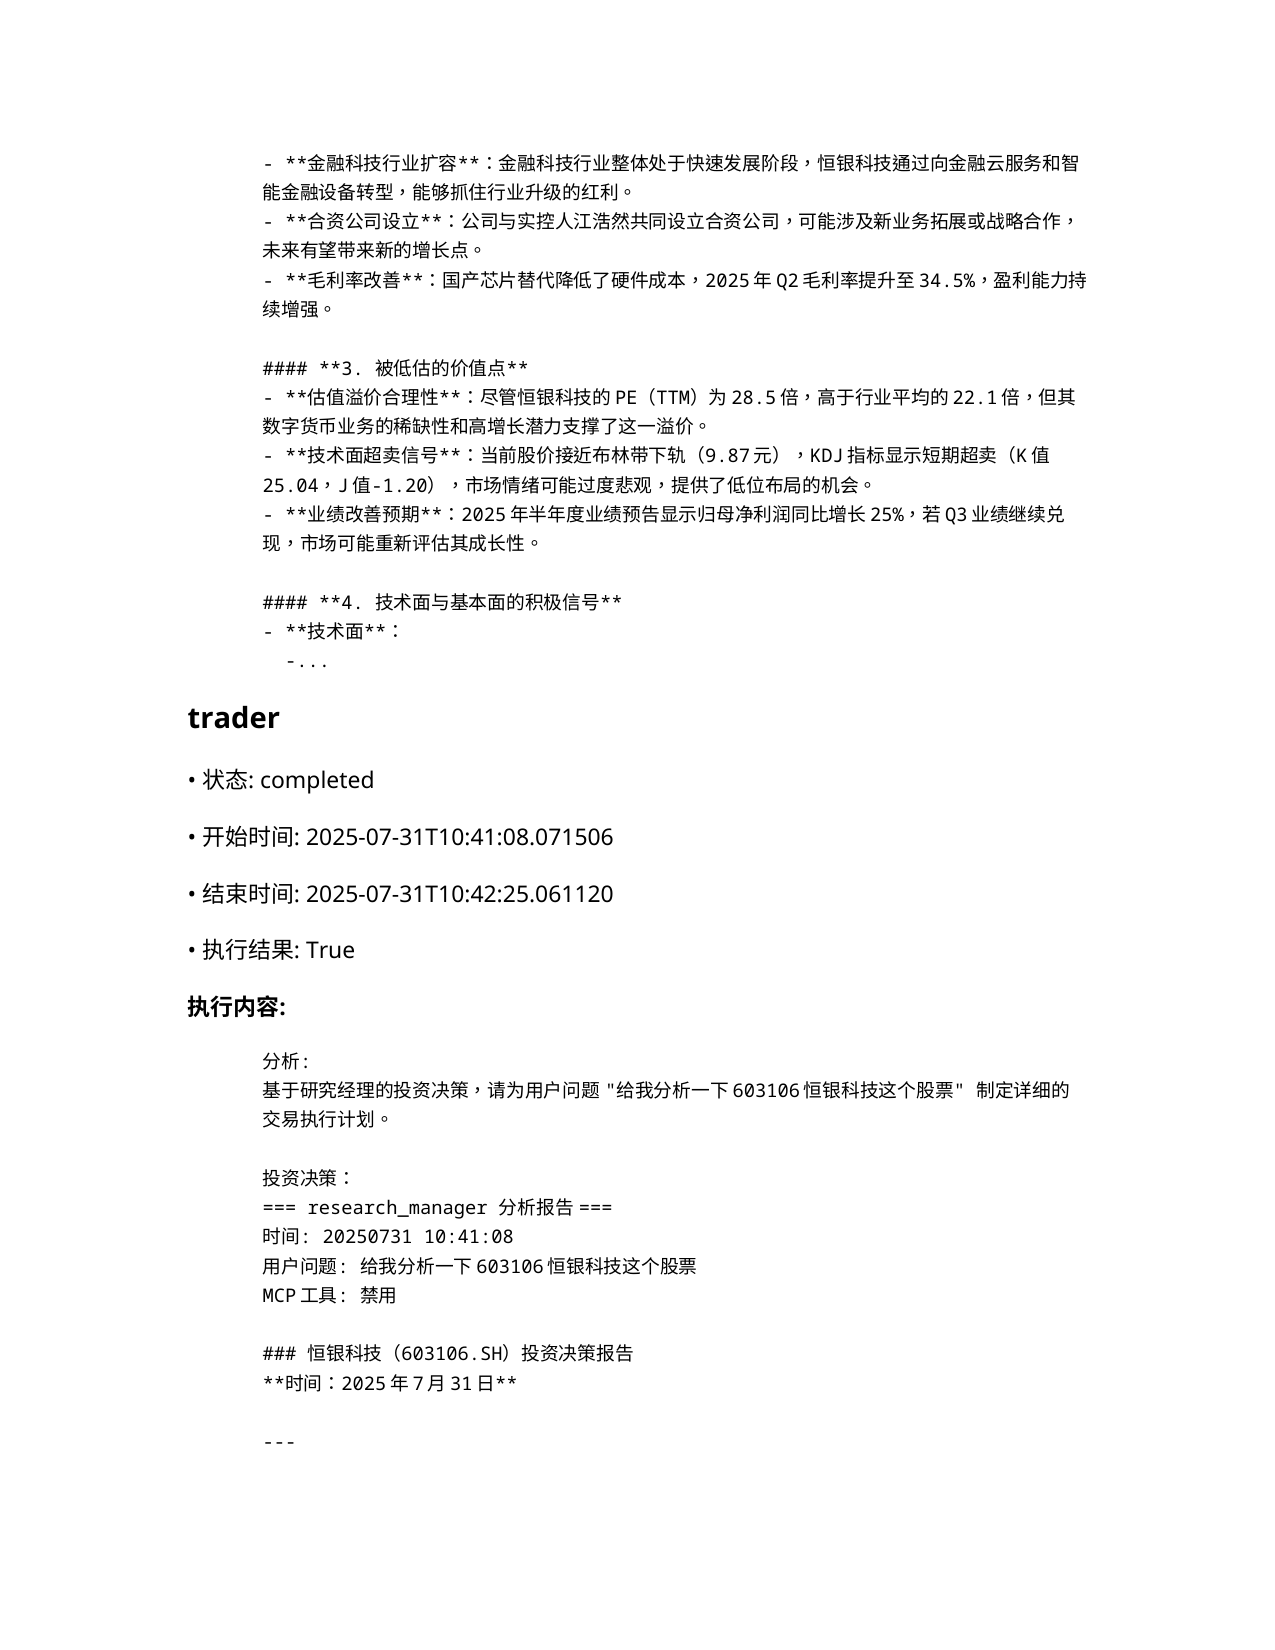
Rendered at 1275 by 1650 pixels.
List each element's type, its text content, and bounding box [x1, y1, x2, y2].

text trader [187, 698, 1087, 737]
text 执行内容: [187, 991, 1087, 1022]
text • 状态: completed [187, 764, 1087, 795]
text • 开始时间: 2025-07-31T10:41:08.071506 [187, 821, 1087, 852]
text • 执行结果: True [187, 934, 1087, 966]
text • 结束时间: 2025-07-31T10:42:25.061120 [187, 878, 1087, 909]
